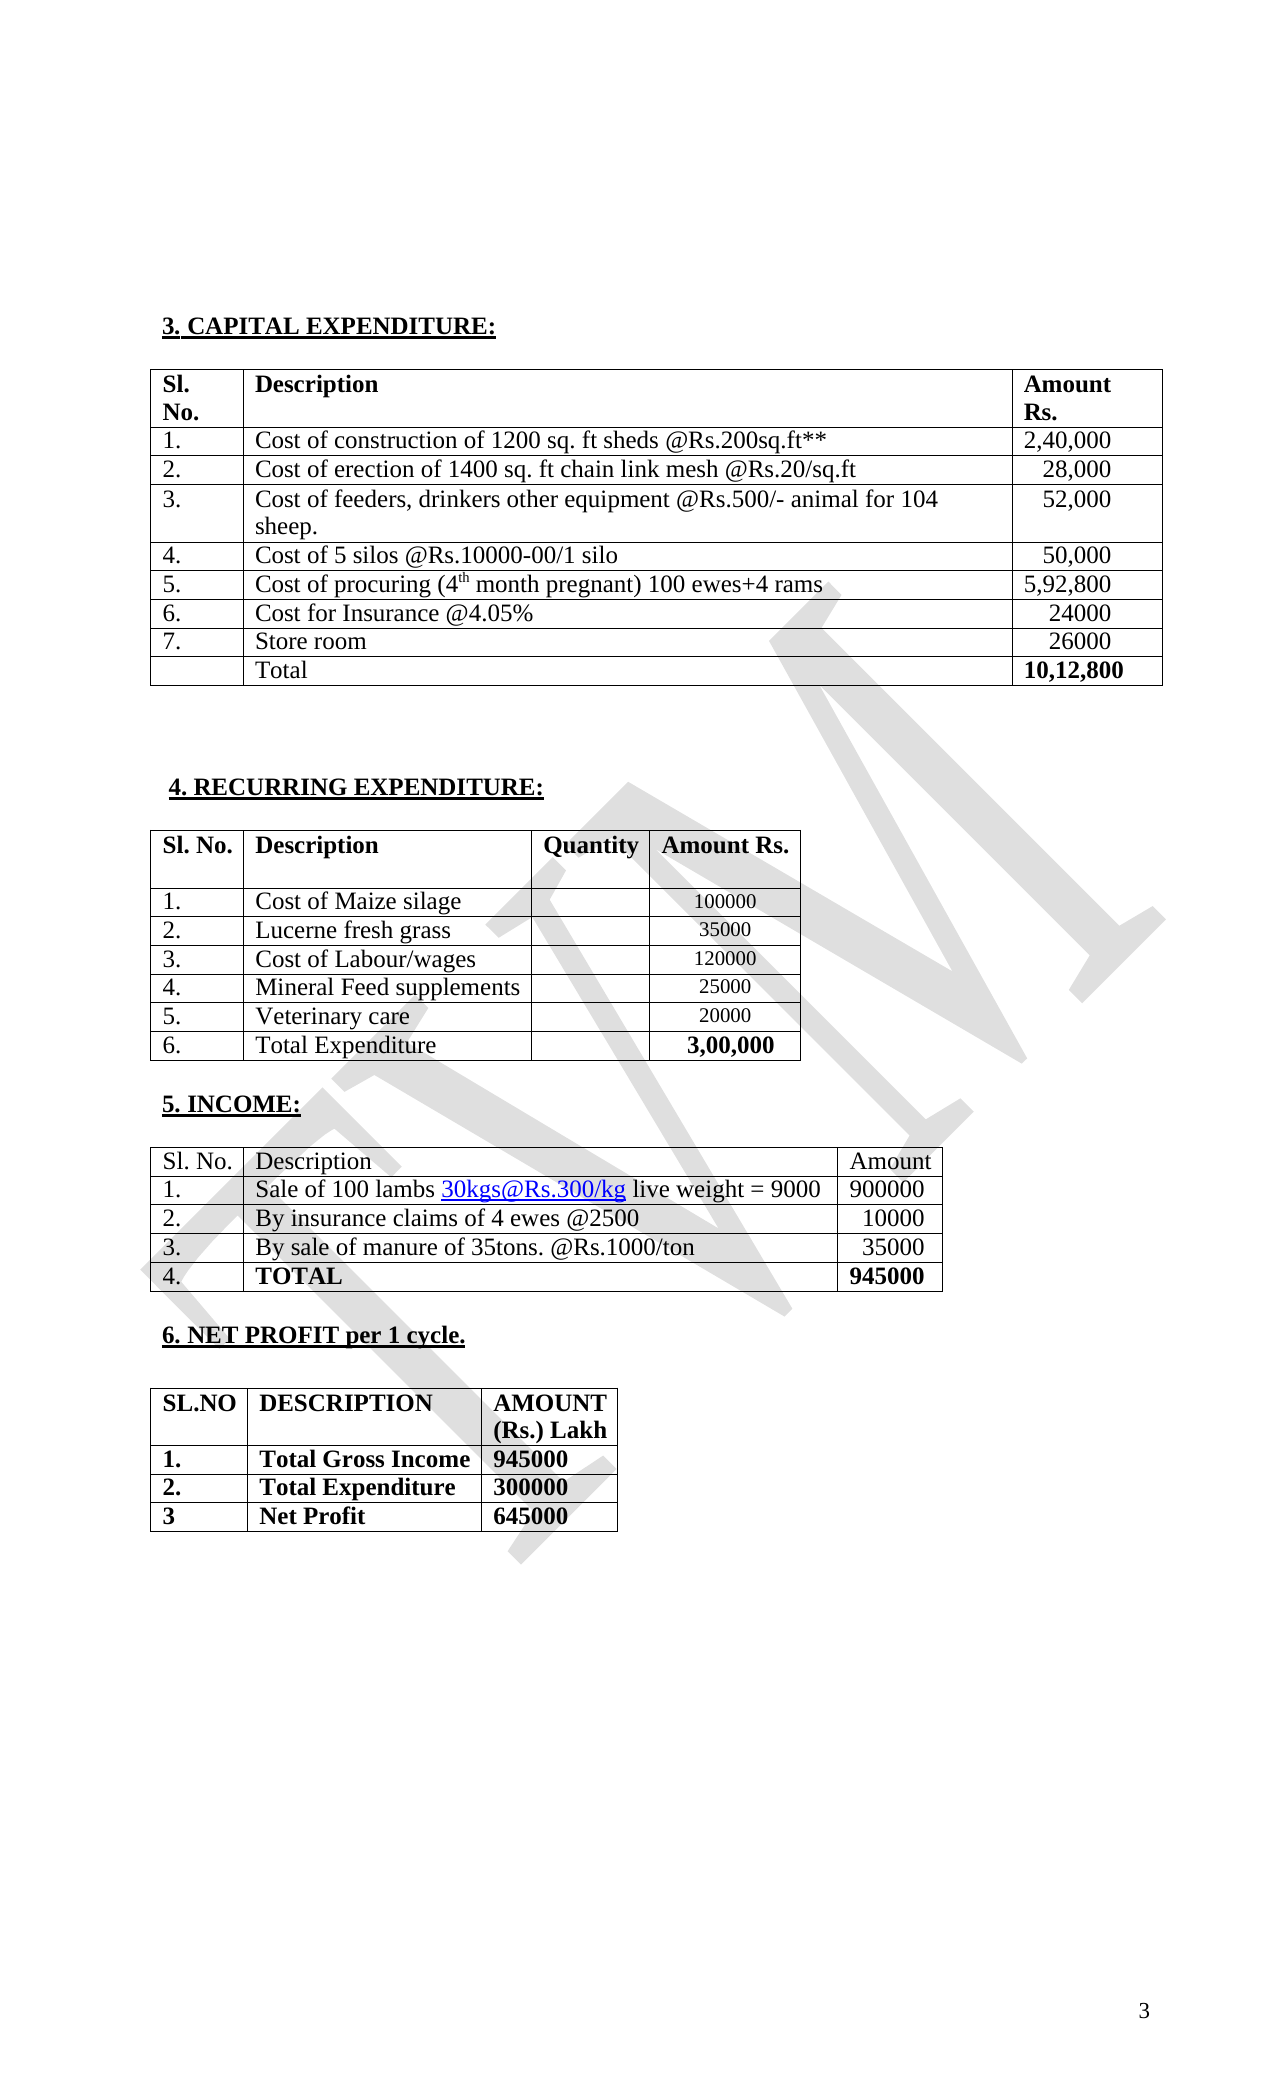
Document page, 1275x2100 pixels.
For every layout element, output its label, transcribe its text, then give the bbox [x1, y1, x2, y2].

table_cell 25000 [650, 975, 800, 1002]
table_cell 3 [151, 1503, 247, 1531]
table_cell 10,12,800 [1013, 657, 1162, 685]
table_header Sl. No. [151, 1148, 243, 1176]
table_cell Store room [244, 629, 1012, 656]
table_cell Cost of erection of 1400 sq. ft chain link mesh @Rs.20/sq.ft [244, 456, 1012, 484]
table_cell Cost for Insurance @4.05% [244, 600, 1012, 627]
table_cell 3. [151, 485, 243, 542]
table_cell 28,000 [1013, 456, 1162, 484]
table_cell 24000 [1013, 600, 1162, 627]
table_cell Cost of Labour/wages [244, 946, 531, 973]
table_cell 300000 [482, 1475, 617, 1502]
table_cell 52,000 [1013, 485, 1162, 542]
table_cell Lucerne fresh grass [244, 917, 531, 945]
table_cell 6. [151, 600, 243, 627]
table_cell 5. [151, 571, 243, 599]
table_header Sl. No. [151, 831, 243, 887]
table_header Amount Rs. [1013, 370, 1162, 427]
table_cell 7. [151, 629, 243, 656]
table_cell 1. [151, 428, 243, 455]
table_header Amount Rs. [650, 831, 800, 887]
table_header Quantity [532, 831, 649, 887]
table_cell 945000 [482, 1446, 617, 1473]
table_cell 900000 [838, 1177, 942, 1204]
table_cell 35000 [650, 917, 800, 945]
table_cell Cost of feeders, drinkers other equipment @Rs.500/- animal for 104 sheep. [244, 485, 1012, 542]
table_header Description [244, 370, 1012, 427]
list INCOME: [162, 1089, 1175, 1118]
table_cell 4. [151, 543, 243, 570]
text 4. RECURRING EXPENDITURE: [162, 772, 847, 801]
table_cell 1. [151, 889, 243, 916]
table_cell Sale of 100 lambs 30kgs@Rs.300/kg live weight = 9000 [244, 1177, 837, 1204]
table_header Description [244, 1148, 837, 1176]
table_cell [532, 917, 649, 945]
table_cell [532, 1032, 649, 1059]
table_cell 2. [151, 1205, 243, 1233]
table_cell 100000 [650, 889, 800, 916]
table_cell 3. [151, 946, 243, 973]
table_cell 5. [151, 1003, 243, 1031]
table_cell Cost of construction of 1200 sq. ft sheds @Rs.200sq.ft** [244, 428, 1012, 455]
table_cell 4. [151, 1263, 243, 1291]
table_cell 26000 [1013, 629, 1162, 656]
table_cell Total Expenditure [248, 1475, 481, 1502]
table_header SL.NO [151, 1389, 247, 1445]
table_cell [532, 946, 649, 973]
table_cell 2. [151, 456, 243, 484]
table_cell [532, 975, 649, 1002]
table_cell Cost of 5 silos @Rs.10000-00/1 silo [244, 543, 1012, 570]
table_cell By insurance claims of 4 ewes @2500 [244, 1205, 837, 1233]
table_cell Cost of Maize silage [244, 889, 531, 916]
table_cell 20000 [650, 1003, 800, 1031]
table_cell 4. [151, 975, 243, 1002]
table_cell 3. [151, 1234, 243, 1262]
table_cell 645000 [482, 1503, 617, 1531]
table_cell [151, 657, 243, 685]
table_cell [532, 1003, 649, 1031]
table_cell By sale of manure of 35tons. @Rs.1000/ton [244, 1234, 837, 1262]
table_header AMOUNT (Rs.) Lakh [482, 1389, 617, 1445]
table_cell 1. [151, 1177, 243, 1204]
table_cell [532, 889, 649, 916]
table_cell Mineral Feed supplements [244, 975, 531, 1002]
table_cell 2. [151, 1475, 247, 1502]
table_cell Veterinary care [244, 1003, 531, 1031]
table_cell 10000 [838, 1205, 942, 1233]
table_cell 3,00,000 [650, 1032, 800, 1059]
table_cell Net Profit [248, 1503, 481, 1531]
table_cell 6. [151, 1032, 243, 1059]
table_cell Total Expenditure [244, 1032, 531, 1059]
table_cell 945000 [838, 1263, 942, 1291]
table_cell 5,92,800 [1013, 571, 1162, 599]
table_header Description [244, 831, 531, 887]
table_cell 2,40,000 [1013, 428, 1162, 455]
table_cell 1. [151, 1446, 247, 1473]
table_cell 120000 [650, 946, 800, 973]
table_cell 35000 [838, 1234, 942, 1262]
table_header Amount [838, 1148, 942, 1176]
table_header DESCRIPTION [248, 1389, 481, 1445]
table_cell 2. [151, 917, 243, 945]
table_cell 50,000 [1013, 543, 1162, 570]
table_cell TOTAL [244, 1263, 837, 1291]
list CAPITAL EXPENDITURE: [162, 311, 1175, 340]
table_cell Cost of procuring (4th month pregnant) 100 ewes+4 rams [244, 571, 1012, 599]
table_header Sl. No. [151, 370, 243, 427]
table_cell Total Gross Income [248, 1446, 481, 1473]
table_cell Total [244, 657, 1012, 685]
list NET PROFIT per 1 cycle. [162, 1320, 1175, 1349]
